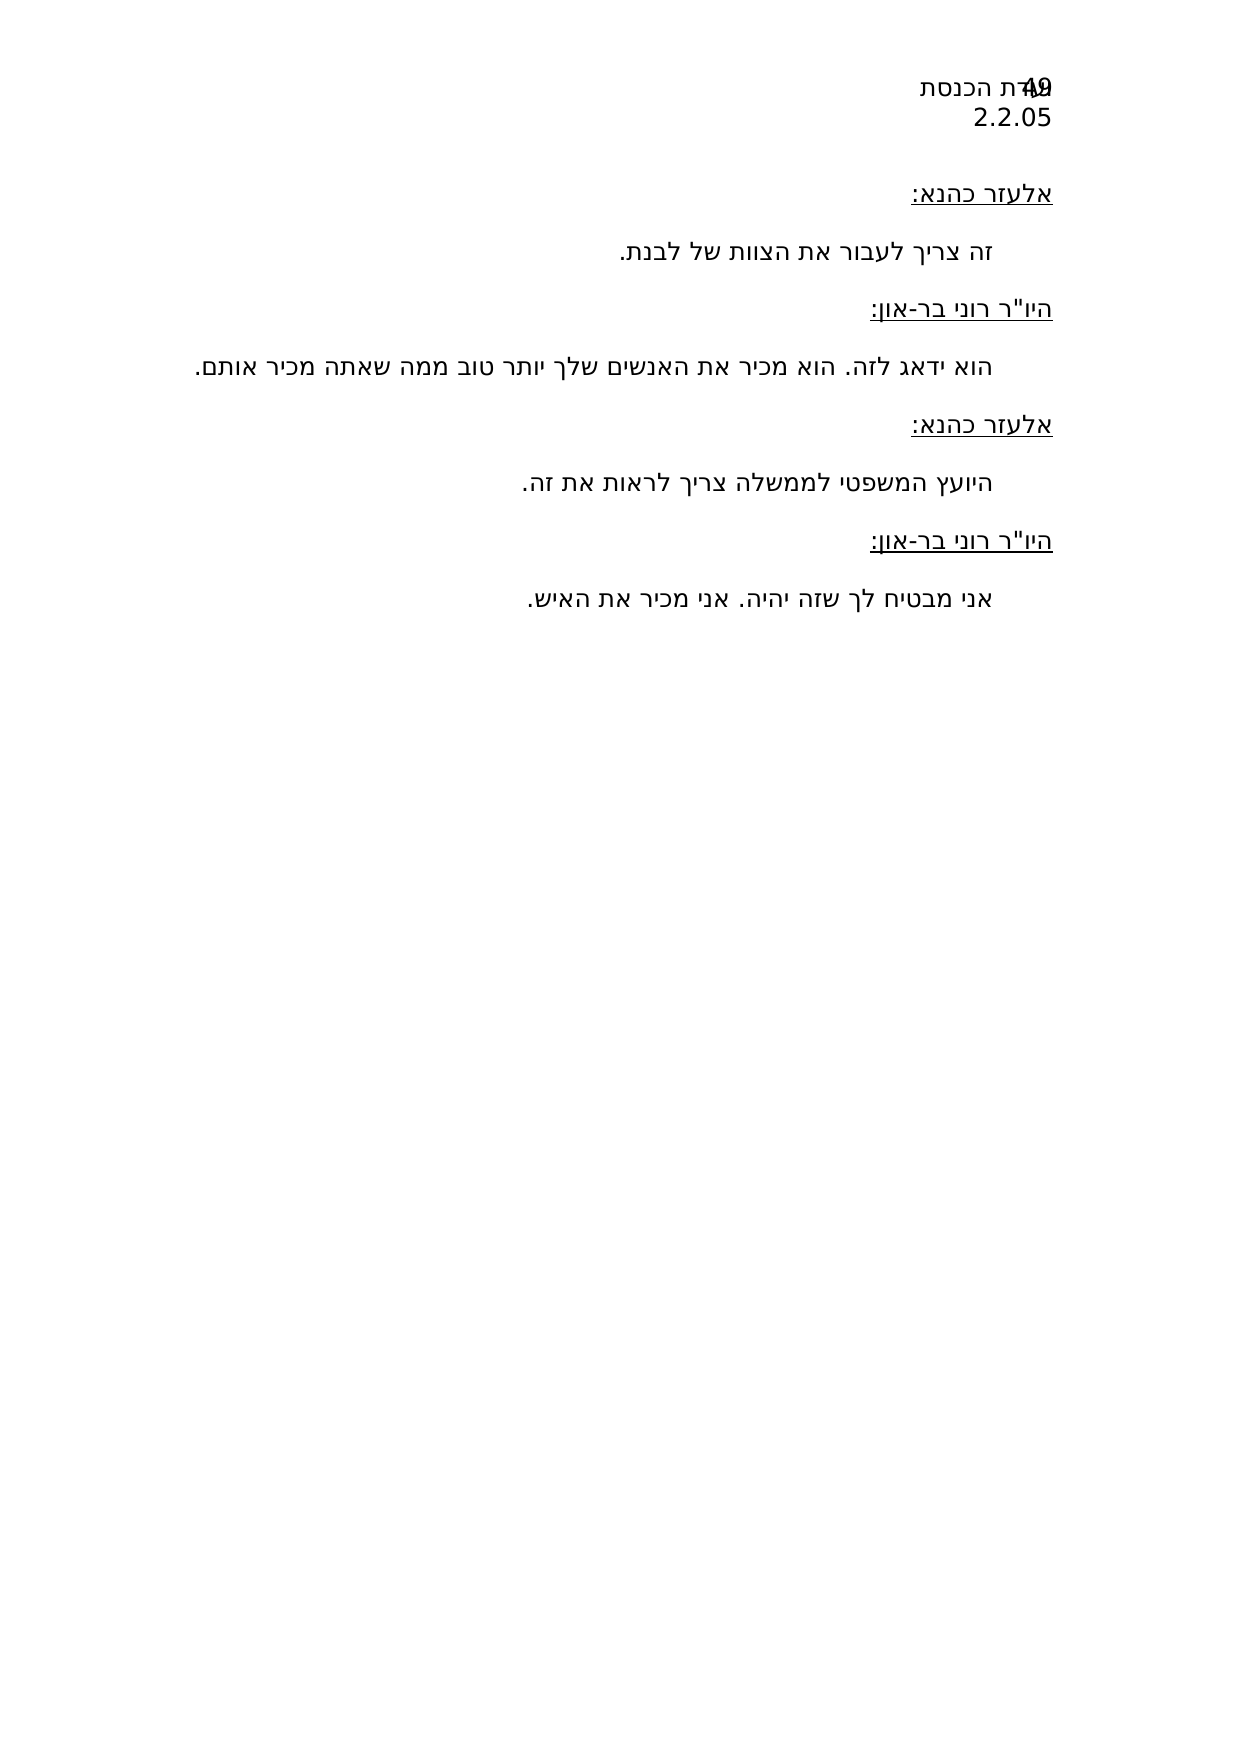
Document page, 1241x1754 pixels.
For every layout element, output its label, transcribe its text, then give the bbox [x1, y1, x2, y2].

text היועץ המשפטי לממשלה צריך לראות את זה. [187, 468, 1053, 497]
text אלעזר כהנא: [187, 410, 1053, 439]
text זה צריך לעבור את הצוות של לבנת. [187, 237, 1053, 266]
text אלעזר כהנא: [187, 179, 1053, 208]
text אני מבטיח לך שזה יהיה. אני מכיר את האיש. [187, 584, 1053, 613]
text היו"ר רוני בר-און: [187, 526, 1053, 555]
text היו"ר רוני בר-און: [187, 294, 1053, 324]
text הוא ידאג לזה. הוא מכיר את האנשים שלך יותר טוב ממה שאתה מכיר אותם. [187, 352, 1053, 382]
